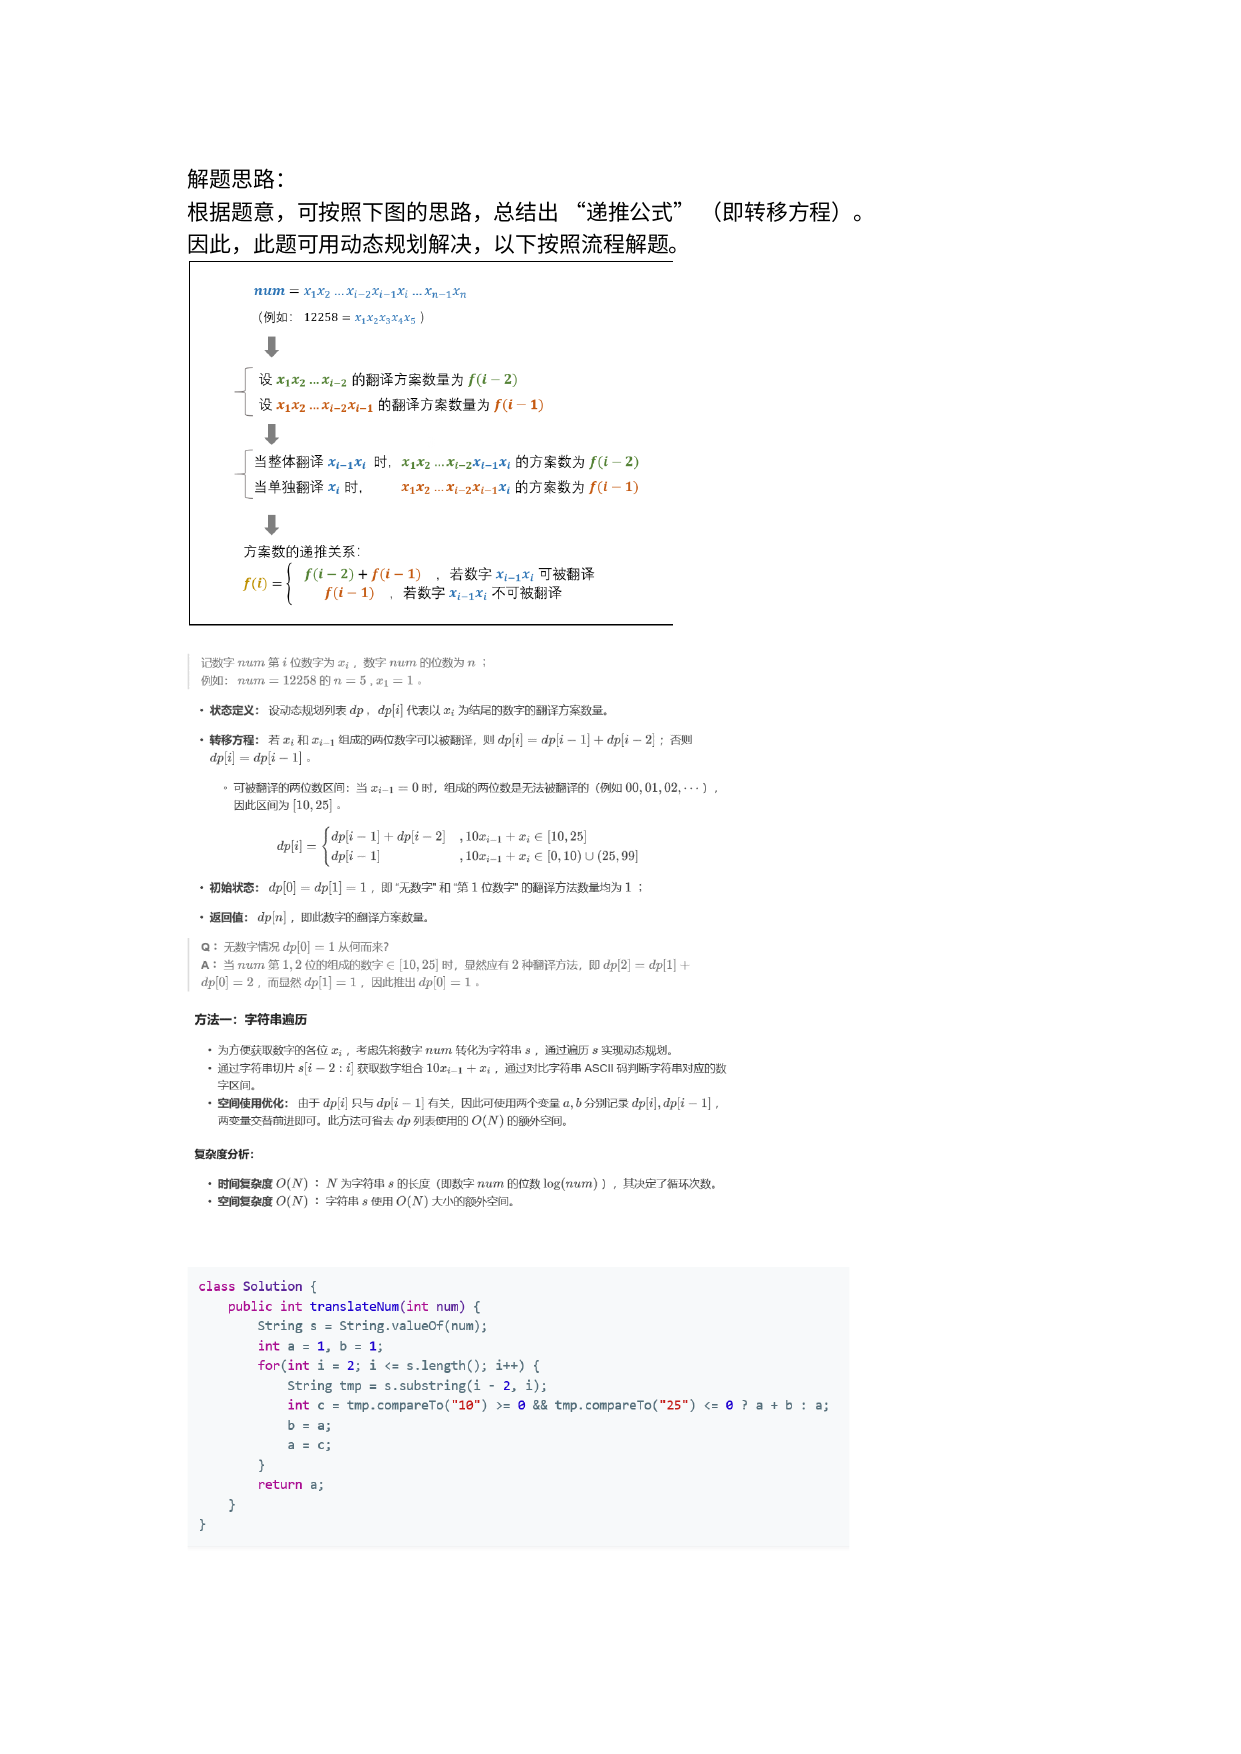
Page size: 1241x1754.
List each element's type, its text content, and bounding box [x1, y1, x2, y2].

text 因此，此题可用动态规划解决，以下按照流程解题。 [187, 227, 1053, 259]
picture [187, 1007, 733, 1216]
picture [187, 259, 673, 628]
text 解题思路： [187, 162, 1053, 194]
text 根据题意，可按照下图的思路，总结出 “递推公式” （即转移方程）。 [187, 194, 1053, 227]
picture [187, 649, 724, 1002]
picture [187, 1267, 850, 1551]
